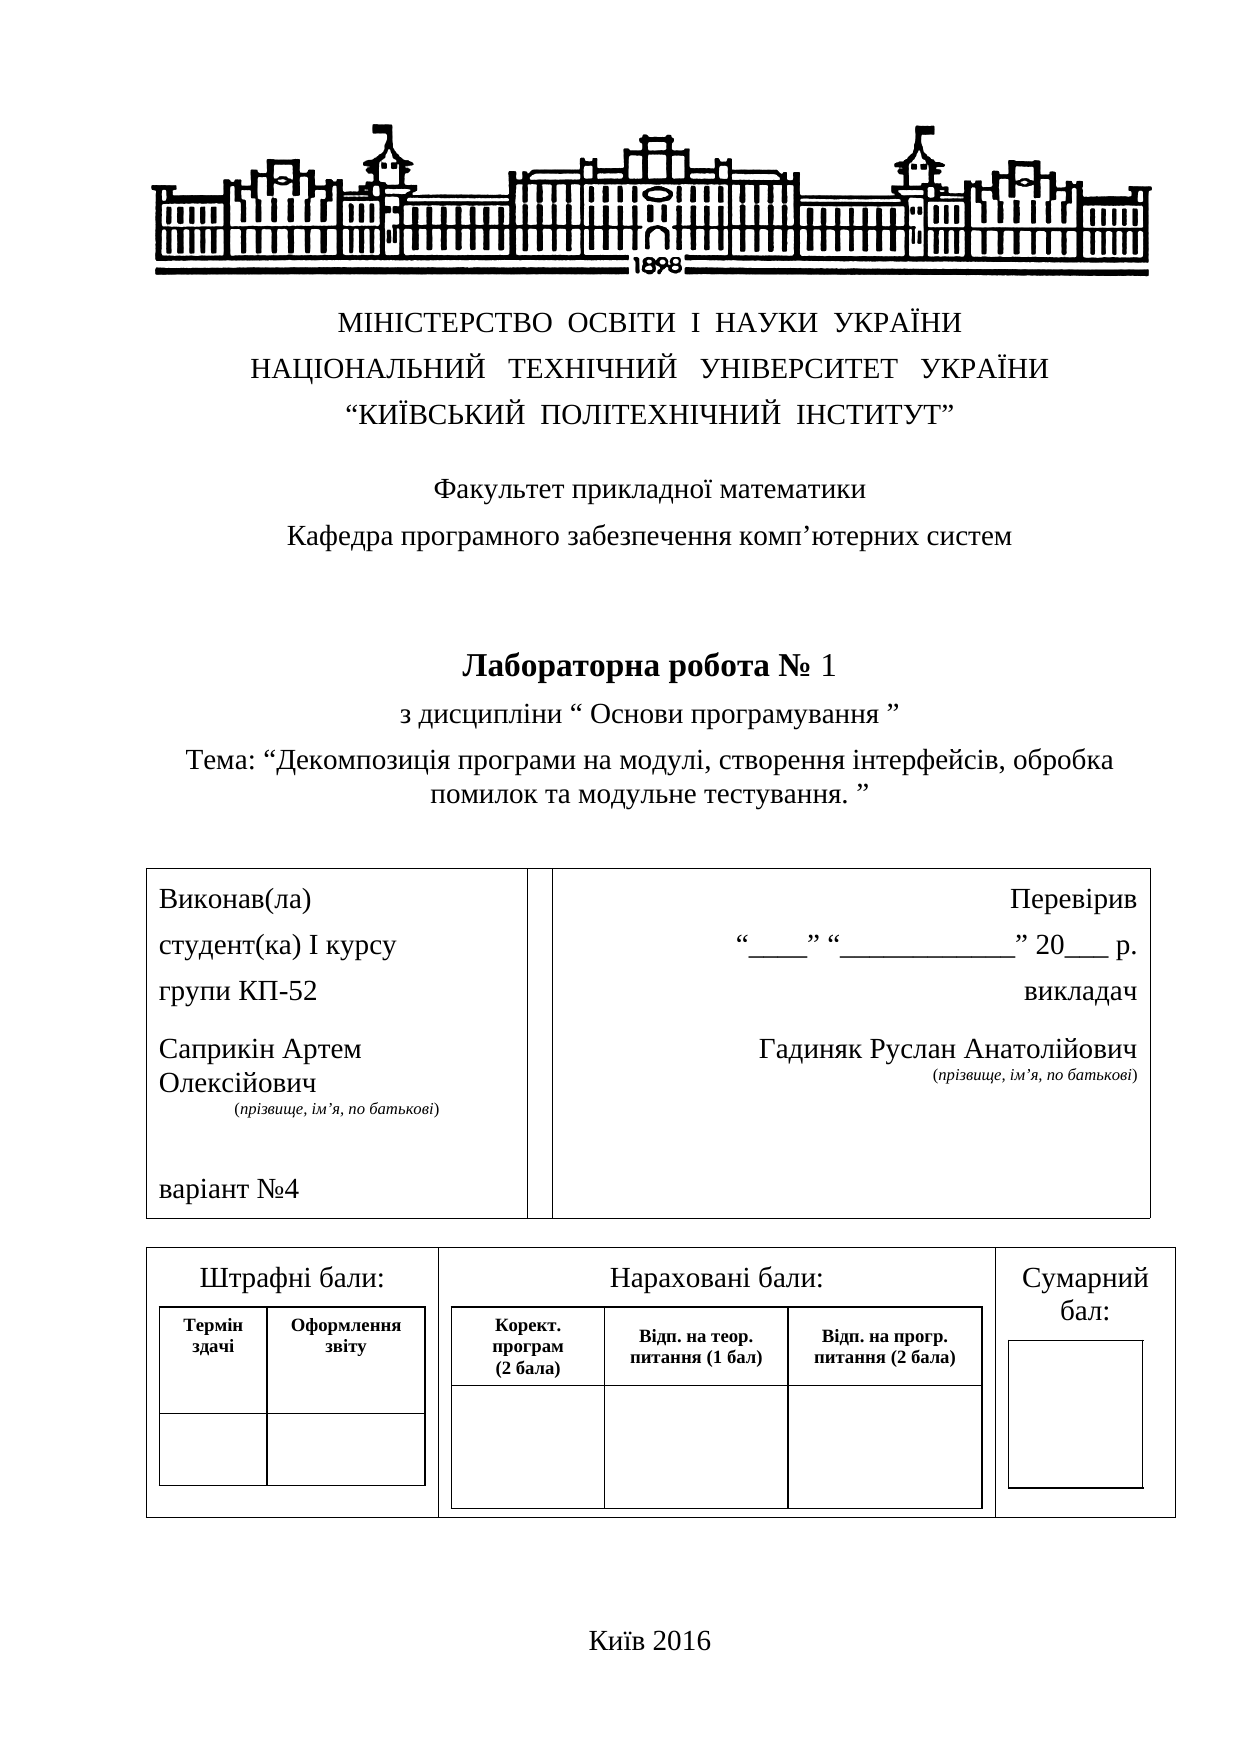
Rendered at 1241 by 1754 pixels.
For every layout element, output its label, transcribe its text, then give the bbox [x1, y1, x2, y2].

table_header Штрафні бали: [147, 1248, 438, 1517]
text Факультет прикладної математики [148, 472, 1152, 505]
table_header Сумарний бал: [996, 1248, 1175, 1517]
text НАЦІОНАЛЬНИЙ ТЕХНІЧНИЙ УНІВЕРСИТЕТ УКРАЇНИ [148, 351, 1152, 384]
text МIНIСТЕРСТВО ОСВIТИ І НАУКИ УКРАЇНИ [148, 305, 1152, 338]
text Київ 2016 [148, 1623, 1152, 1657]
text з дисципліни “ Основи програмування ” [148, 696, 1152, 730]
picture [147, 117, 1153, 280]
text Кафедра програмного забезпечення комп’ютерних систем [148, 518, 1152, 551]
text Тема: “Декомпозиція програми на модулі, створення інтерфейсів, обробка помилок та модульне тестування. ” [148, 742, 1152, 809]
table_header Перевірив “____” “____________” 20___ р. викладач Гадиняк Руслан Анатолійович (прізвище, ім’я, по батькові) [553, 869, 1150, 1218]
table_header Нараховані бали: [439, 1248, 995, 1517]
table_header Виконав(ла) студент(ка) I курсу групи КП-52 Cаприкін Артем Олексійович (прізвище, ім’я, по батькові) варіант №4 [147, 869, 527, 1218]
table_header [528, 869, 552, 1218]
text Лабораторна робота № 1 [148, 645, 1152, 684]
text “КИЇВСЬКИЙ ПОЛІТЕХНІЧНИЙ ІНСТИТУТ” [148, 397, 1152, 430]
